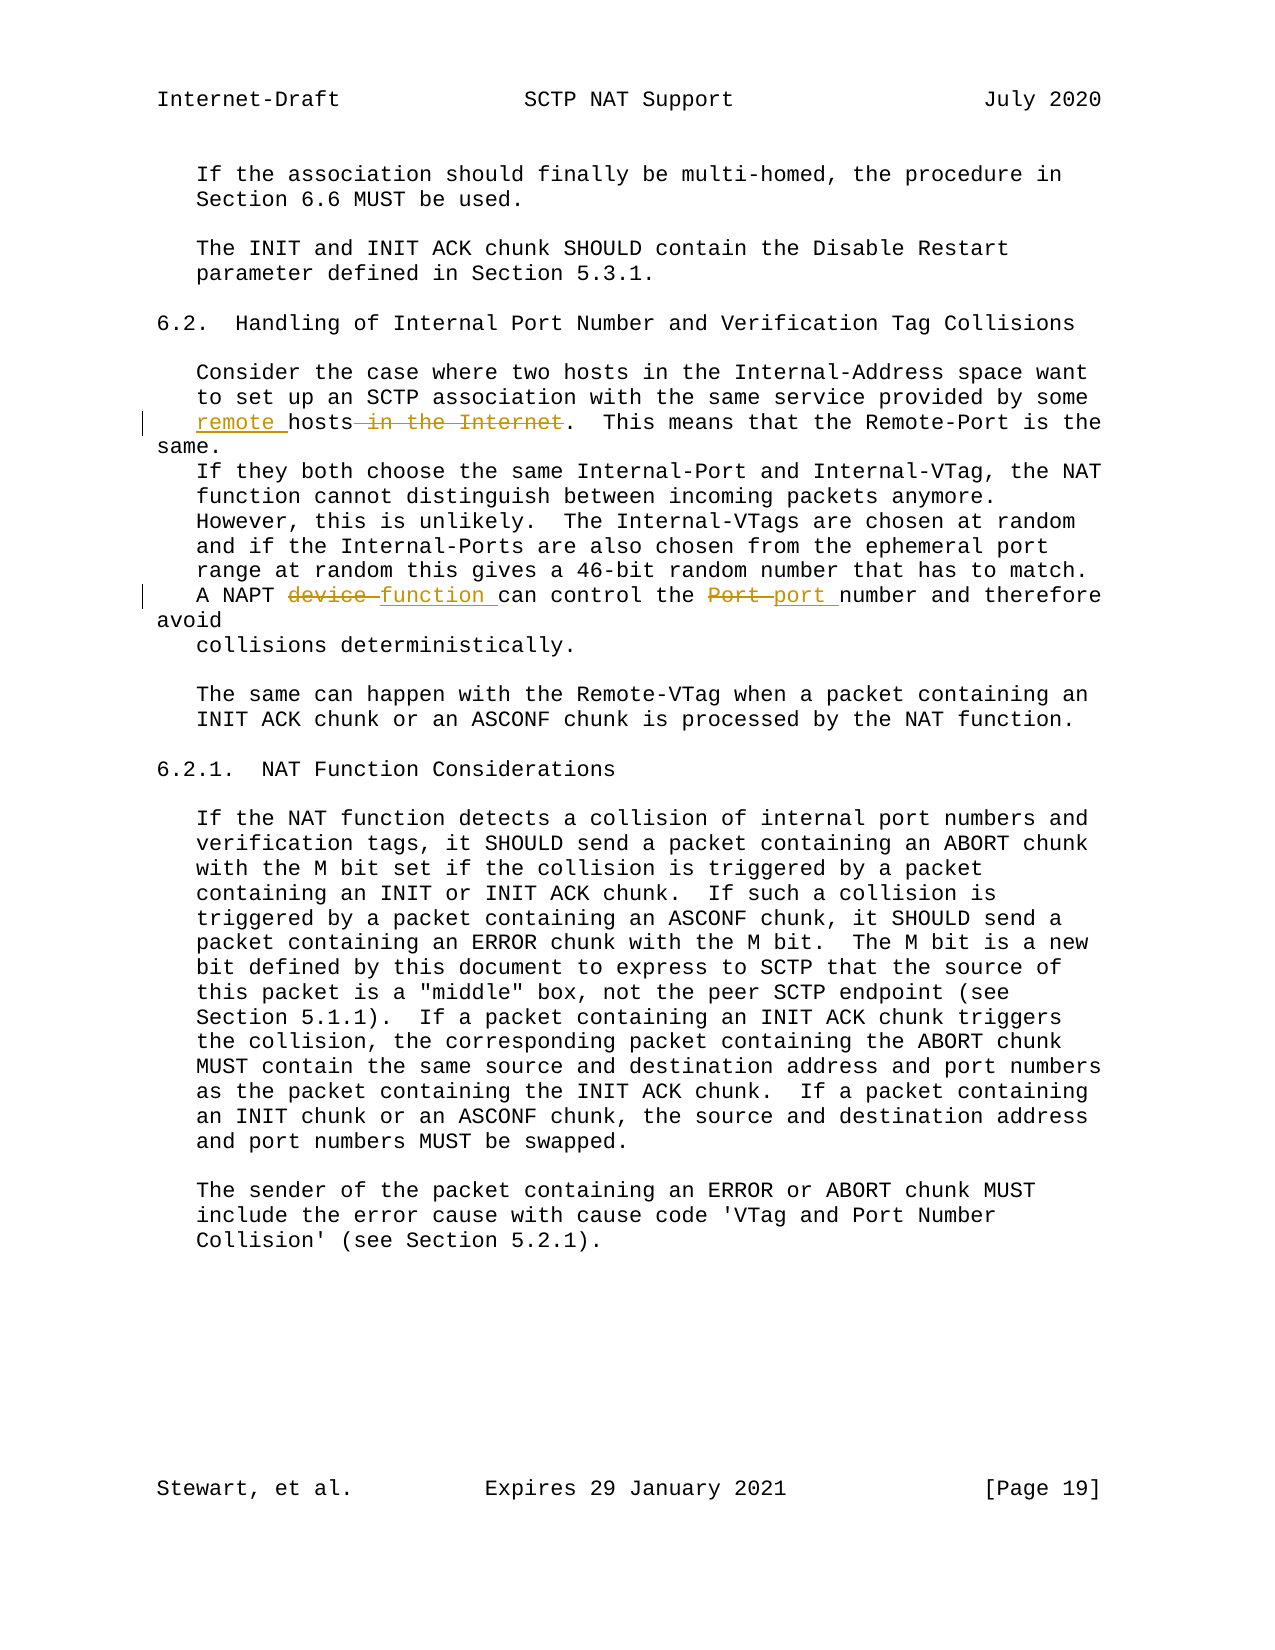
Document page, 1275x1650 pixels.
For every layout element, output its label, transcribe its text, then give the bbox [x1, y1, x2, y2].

text this packet is a "middle" box, not the peer SCTP endpoint (see [156, 981, 1118, 1006]
text function cannot distinguish between incoming packets anymore. [156, 485, 1118, 510]
text If the NAT function detects a collision of internal port numbers and [156, 808, 1118, 832]
text include the error cause with cause code 'VTag and Port Number [156, 1204, 1118, 1229]
text The INIT and INIT ACK chunk SHOULD contain the Disable Restart [156, 237, 1118, 262]
text packet containing an ERROR chunk with the M bit. The M bit is a new [156, 932, 1118, 956]
text Section 6.6 MUST be used. [156, 188, 1118, 213]
text triggered by a packet containing an ASCONF chunk, it SHOULD send a [156, 907, 1118, 932]
text 6.2.1. NAT Function Considerations [156, 758, 1118, 783]
text If they both choose the same Internal-Port and Internal-VTag, the NAT [156, 461, 1118, 485]
text the collision, the corresponding packet containing the ABORT chunk [156, 1031, 1118, 1056]
text bit defined by this document to express to SCTP that the source of [156, 956, 1118, 981]
text to set up an SCTP association with the same service provided by some [156, 386, 1118, 411]
text A NAPT can control the number and therefore avoid [156, 584, 1118, 634]
text MUST contain the same source and destination address and port numbers [156, 1056, 1118, 1080]
text The sender of the packet containing an ERROR or ABORT chunk MUST [156, 1179, 1118, 1204]
text an INIT chunk or an ASCONF chunk, the source and destination address [156, 1105, 1118, 1130]
text as the packet containing the INIT ACK chunk. If a packet containing [156, 1080, 1118, 1105]
text 6.2. Handling of Internal Port Number and Verification Tag Collisions [156, 312, 1118, 337]
text Internet-Draft SCTP NAT Support July 2020 [156, 89, 1118, 113]
text range at random this gives a 46-bit random number that has to match. [156, 560, 1118, 584]
text Section 5.1.1). If a packet containing an INIT ACK chunk triggers [156, 1006, 1118, 1031]
text However, this is unlikely. The Internal-VTags are chosen at random [156, 510, 1118, 535]
text Stewart, et al. Expires 29 January 2021 [Page 19] [156, 1477, 1118, 1502]
text The same can happen with the Remote-VTag when a packet containing an [156, 684, 1118, 708]
text with the M bit set if the collision is triggered by a packet [156, 857, 1118, 882]
text and if the Internal-Ports are also chosen from the ephemeral port [156, 535, 1118, 560]
text Collision' (see Section 5.2.1). [156, 1229, 1118, 1254]
text hosts. This means that the Remote-Port is the same. [156, 411, 1118, 461]
text verification tags, it SHOULD send a packet containing an ABORT chunk [156, 832, 1118, 857]
text collisions deterministically. [156, 634, 1118, 659]
text INIT ACK chunk or an ASCONF chunk is processed by the NAT function. [156, 708, 1118, 733]
text and port numbers MUST be swapped. [156, 1130, 1118, 1155]
text parameter defined in Section 5.3.1. [156, 262, 1118, 287]
text containing an INIT or INIT ACK chunk. If such a collision is [156, 882, 1118, 907]
text If the association should finally be multi-homed, the procedure in [156, 163, 1118, 188]
text Consider the case where two hosts in the Internal-Address space want [156, 361, 1118, 386]
